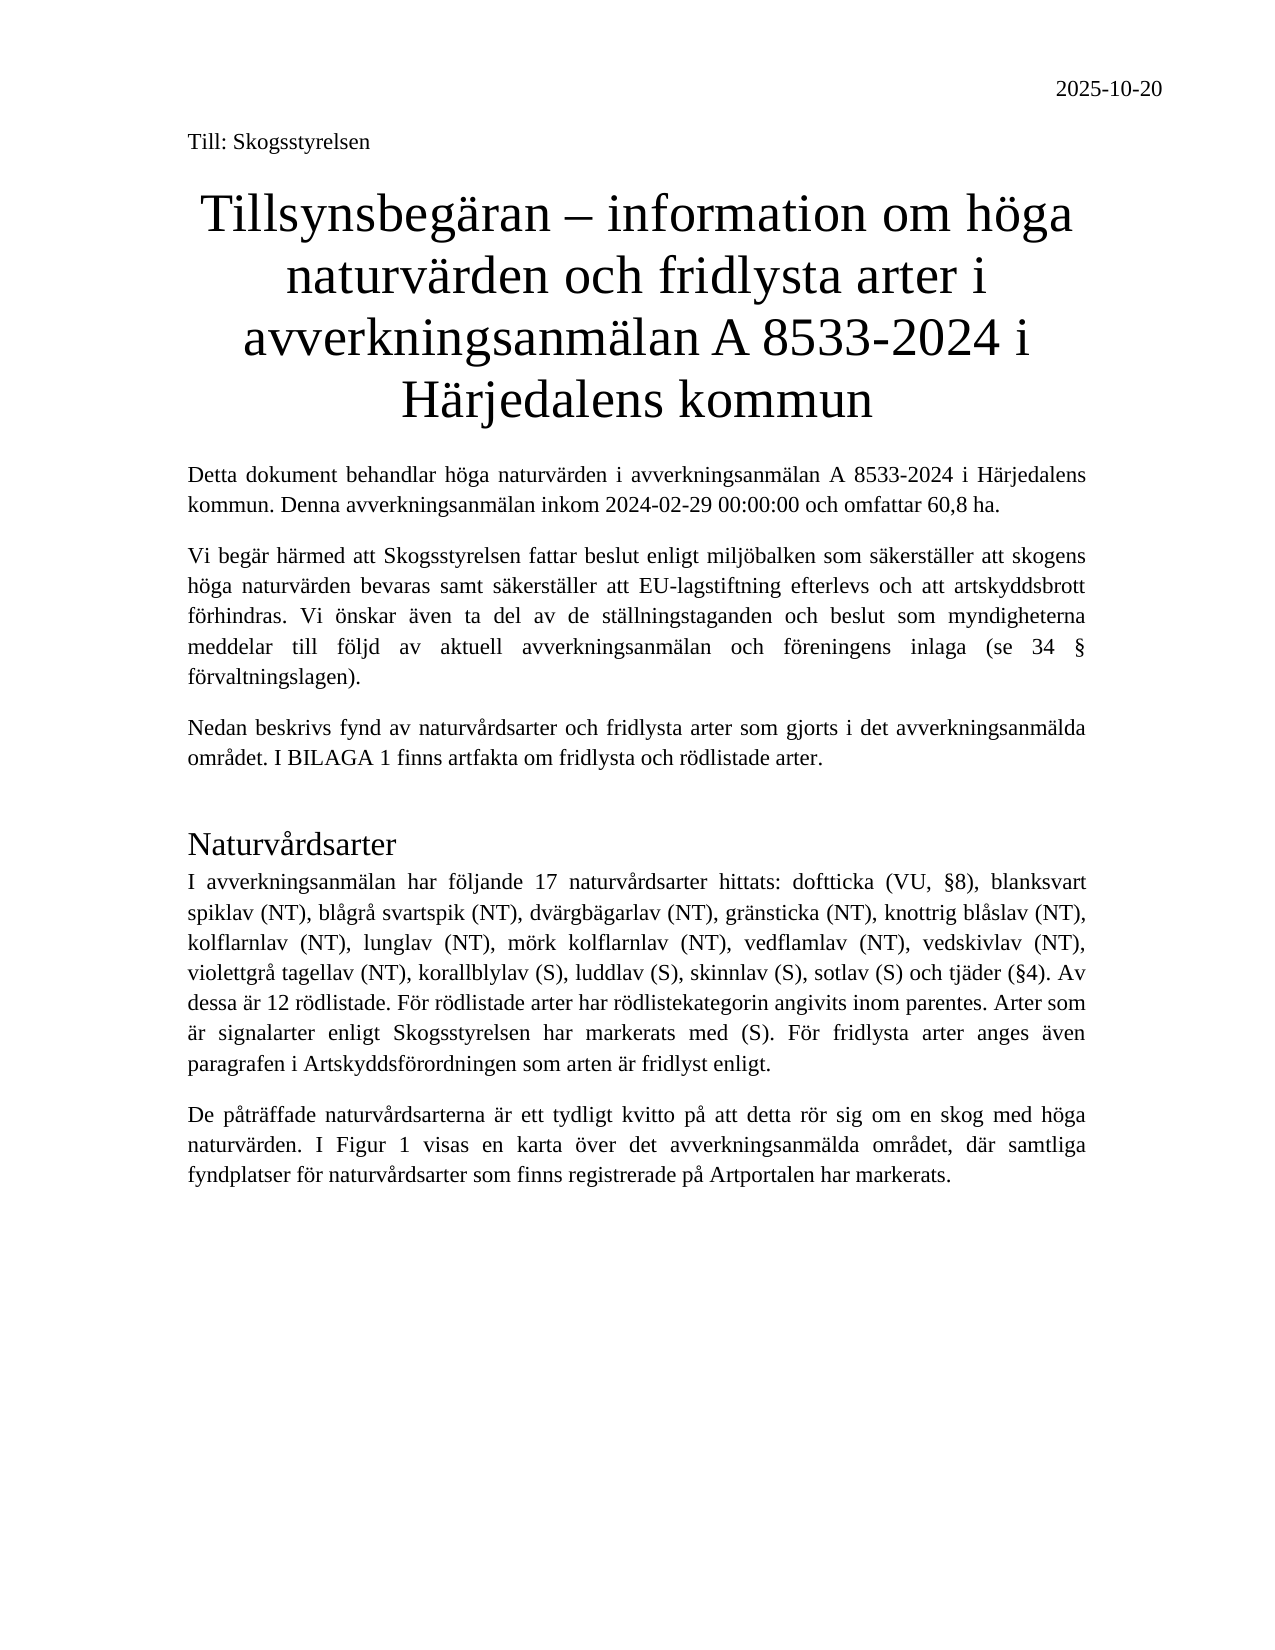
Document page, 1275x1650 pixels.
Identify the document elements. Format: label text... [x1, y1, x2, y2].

text I avverkningsanmälan har följande 17 naturvårdsarter hittats: doftticka (VU, §8), blanksvart spiklav (NT), blågrå svartspik (NT), dvärgbägarlav (NT), gränsticka (NT), knottrig blåslav (NT), kolflarnlav (NT), lunglav (NT), mörk kolflarnlav (NT), vedflamlav (NT), vedskivlav (NT), violettgrå tagellav (NT), korallblylav (S), luddlav (S), skinnlav (S), sotlav (S) och tjäder (§4). Av dessa är 12 rödlistade. För rödlistade arter har rödlistekategorin angivits inom parentes. Arter som är signalarter enligt Skogsstyrelsen har markerats med (S). För fridlysta arter anges även paragrafen i Artskyddsförordningen som arten är fridlyst enligt. [187, 868, 1087, 1076]
text Nedan beskrivs fynd av naturvårdsarter och fridlysta arter som gjorts i det avverkningsanmälda området. I BILAGA 1 finns artfakta om fridlysta och rödlistade arter. [187, 714, 1087, 771]
text De påträffade naturvårdsarterna är ett tydligt kvitto på att detta rör sig om en skog med höga naturvärden. I Figur 1 visas en karta över det avverkningsanmälda området, där samtliga fyndplatser för naturvårdsarter som finns registrerade på Artportalen har markerats. [187, 1101, 1087, 1187]
subtitle Naturvårdsarter [187, 824, 1087, 863]
title Tillsynsbegäran – information om höga naturvärden och fridlysta arter i avverkningsanmälan A 8533-2024 i Härjedalens kommun [187, 180, 1087, 429]
text Detta dokument behandlar höga naturvärden i avverkningsanmälan A 8533-2024 i Härjedalens kommun. Denna avverkningsanmälan inkom 2024-02-29 00:00:00 och omfattar 60,8 ha. [187, 461, 1087, 517]
text Vi begär härmed att Skogsstyrelsen fattar beslut enligt miljöbalken som säkerställer att skogens höga naturvärden bevaras samt säkerställer att EU-lagstiftning efterlevs och att artskyddsbrott förhindras. Vi önskar även ta del av de ställningstaganden och beslut som myndigheterna meddelar till följd av aktuell avverkningsanmälan och föreningens inlaga (se 34 § förvaltningslagen). [187, 542, 1087, 689]
